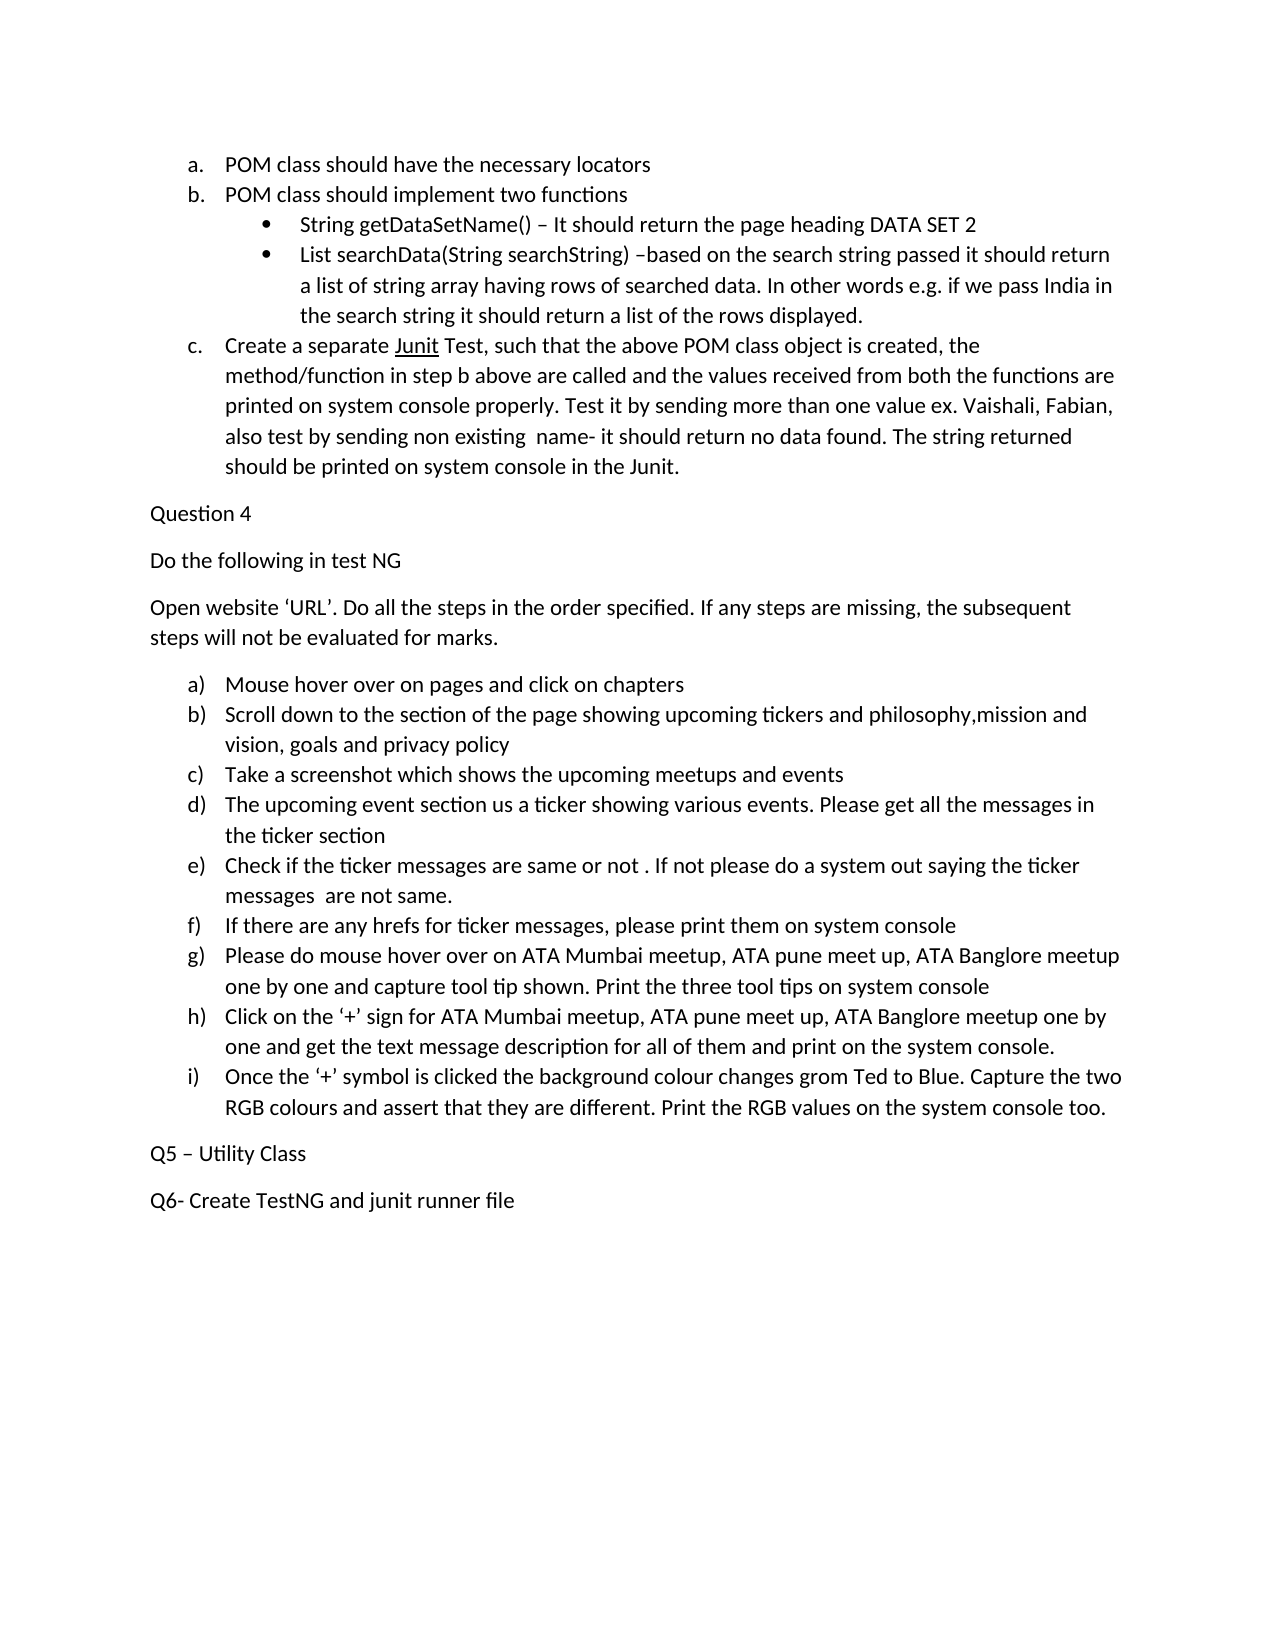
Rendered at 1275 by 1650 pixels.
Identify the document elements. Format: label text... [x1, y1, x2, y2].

list Once the ‘+’ symbol is clicked the background colour changes grom Ted to Blue. Capture the two RGB colours and assert that they are different. Print the RGB values on the system console too. [187, 1062, 1125, 1121]
list String getDataSetName() – It should return the page heading DATA SET 2 [262, 210, 1125, 238]
list Please do mouse hover over on ATA Mumbai meetup, ATA pune meet up, ATA Banglore meetup one by one and capture tool tip shown. Print the three tool tips on system console [187, 942, 1125, 1000]
text Q6- Create TestNG and junit runner file [150, 1186, 1125, 1214]
list The upcoming event section us a ticker showing various events. Please get all the messages in the ticker section [187, 791, 1125, 849]
list If there are any hrefs for ticker messages, please print them on system console [187, 911, 1125, 939]
list Take a screenshot which shows the upcoming meetups and events [187, 760, 1125, 788]
text Q5 – Utility Class [150, 1139, 1125, 1168]
text Question 4 [150, 499, 1125, 527]
list Click on the ‘+’ sign for ATA Mumbai meetup, ATA pune meet up, ATA Banglore meetup one by one and get the text message description for all of them and print on the system console. [187, 1002, 1125, 1060]
list Create a separate Junit Test, such that the above POM class object is created, the method/function in step b above are called and the values received from both the functions are printed on system console properly. Test it by sending more than one value ex. Vaishali, Fabian, also test by sending non existing name- it should return no data found. The string returned should be printed on system console in the Junit. [187, 331, 1125, 480]
list List searchData(String searchString) –based on the search string passed it should return a list of string array having rows of searched data. In other words e.g. if we pass India in the search string it should return a list of the rows displayed. [262, 241, 1125, 329]
text Open website ‘URL’. Do all the steps in the order specified. If any steps are missing, the subsequent steps will not be evaluated for marks. [150, 593, 1125, 651]
list POM class should have the necessary locators [187, 150, 1125, 178]
text Do the following in test NG [150, 546, 1125, 574]
list Check if the ticker messages are same or not . If not please do a system out saying the ticker messages are not same. [187, 851, 1125, 909]
list POM class should implement two functions [187, 180, 1125, 208]
list Mouse hover over on pages and click on chapters [187, 670, 1125, 698]
list Scroll down to the section of the page showing upcoming tickers and philosophy,mission and vision, goals and privacy policy [187, 700, 1125, 758]
